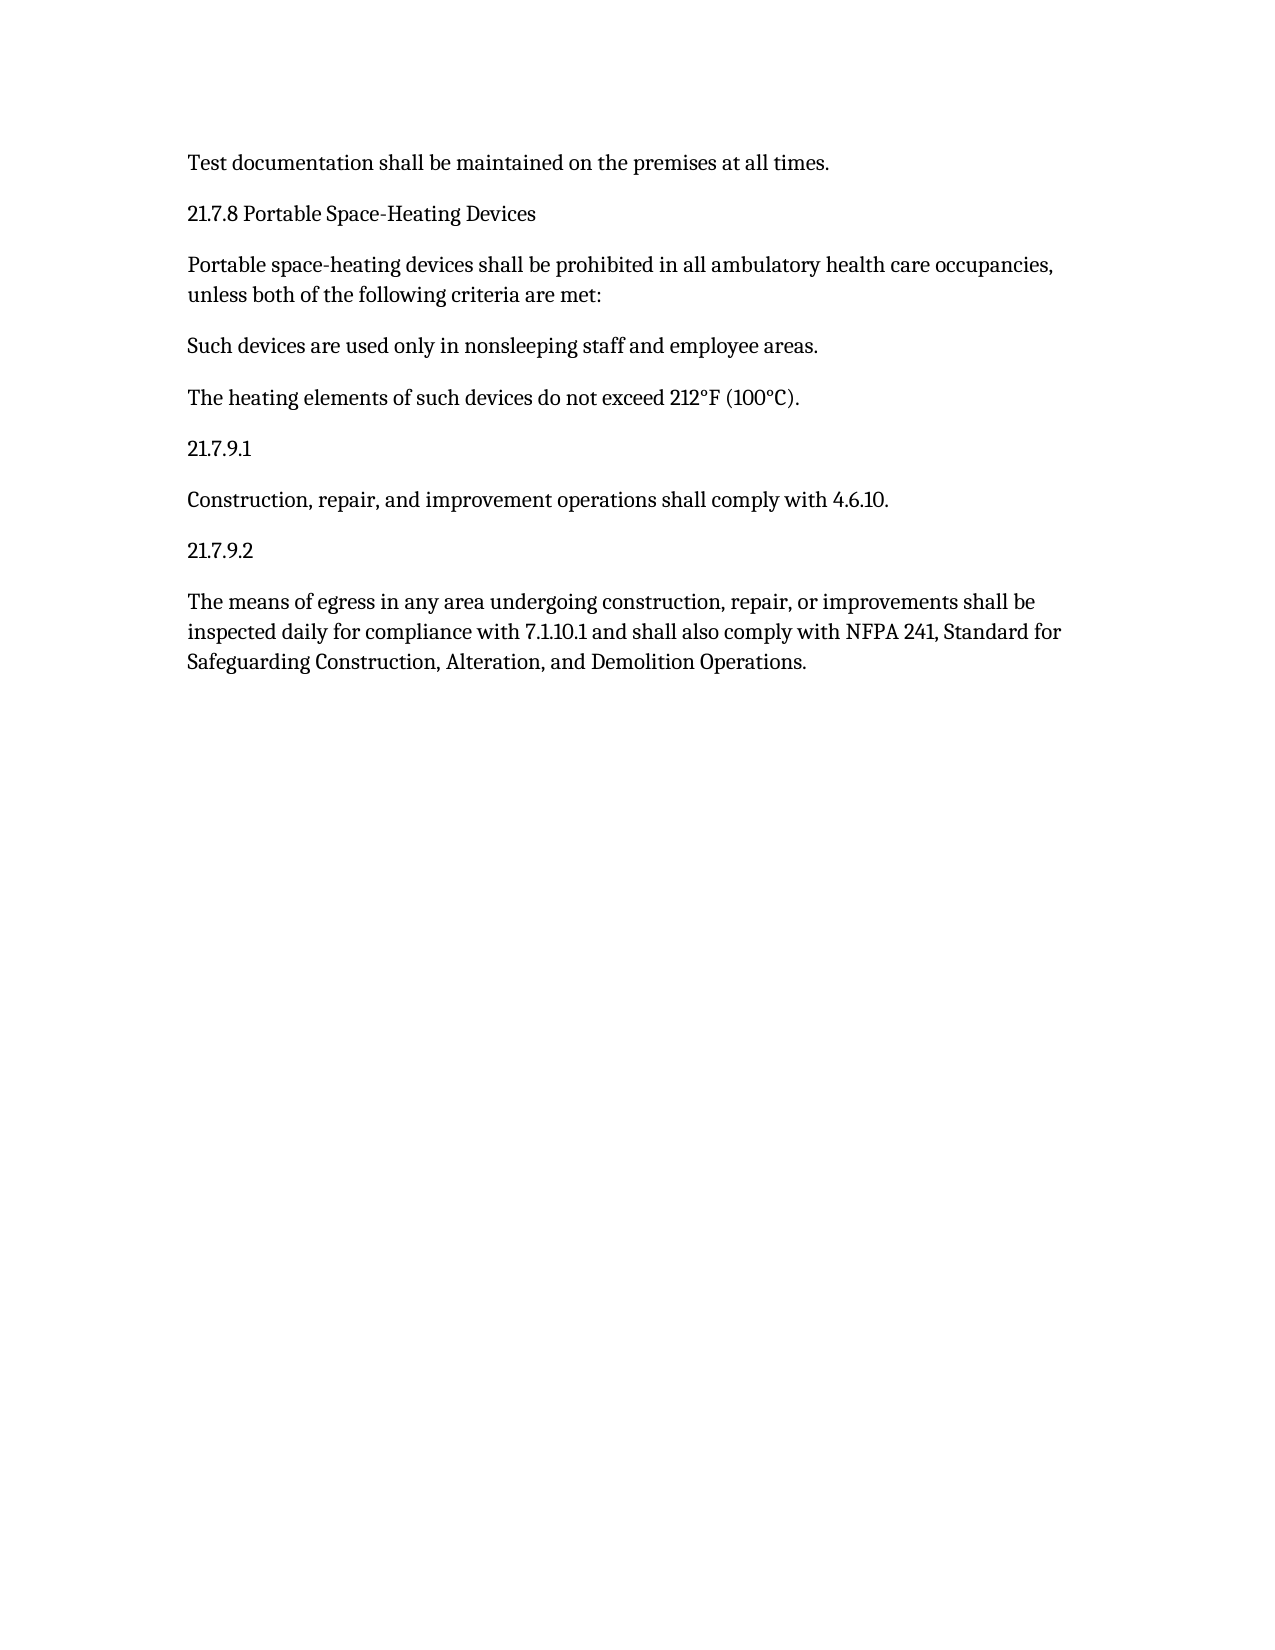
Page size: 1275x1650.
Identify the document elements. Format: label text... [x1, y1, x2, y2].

text 21.7.8 Portable Space-Heating Devices [187, 201, 1087, 227]
text The heating elements of such devices do not exceed 212°F (100°C). [187, 384, 1087, 411]
text Such devices are used only in nonsleeping staff and employee areas. [187, 333, 1087, 360]
text Construction, repair, and improvement operations shall comply with 4.6.10. [187, 486, 1087, 513]
text Portable space-heating devices shall be prohibited in all ambulatory health care occupancies, unless both of the following criteria are met: [187, 252, 1087, 309]
text Test documentation shall be maintained on the premises at all times. [187, 150, 1087, 176]
text The means of egress in any area undergoing construction, repair, or improvements shall be inspected daily for compliance with 7.1.10.1 and shall also comply with NFPA 241, Standard for Safeguarding Construction, Alteration, and Demolition Operations. [187, 588, 1087, 675]
text 21.7.9.2 [187, 537, 1087, 564]
text 21.7.9.1 [187, 435, 1087, 462]
